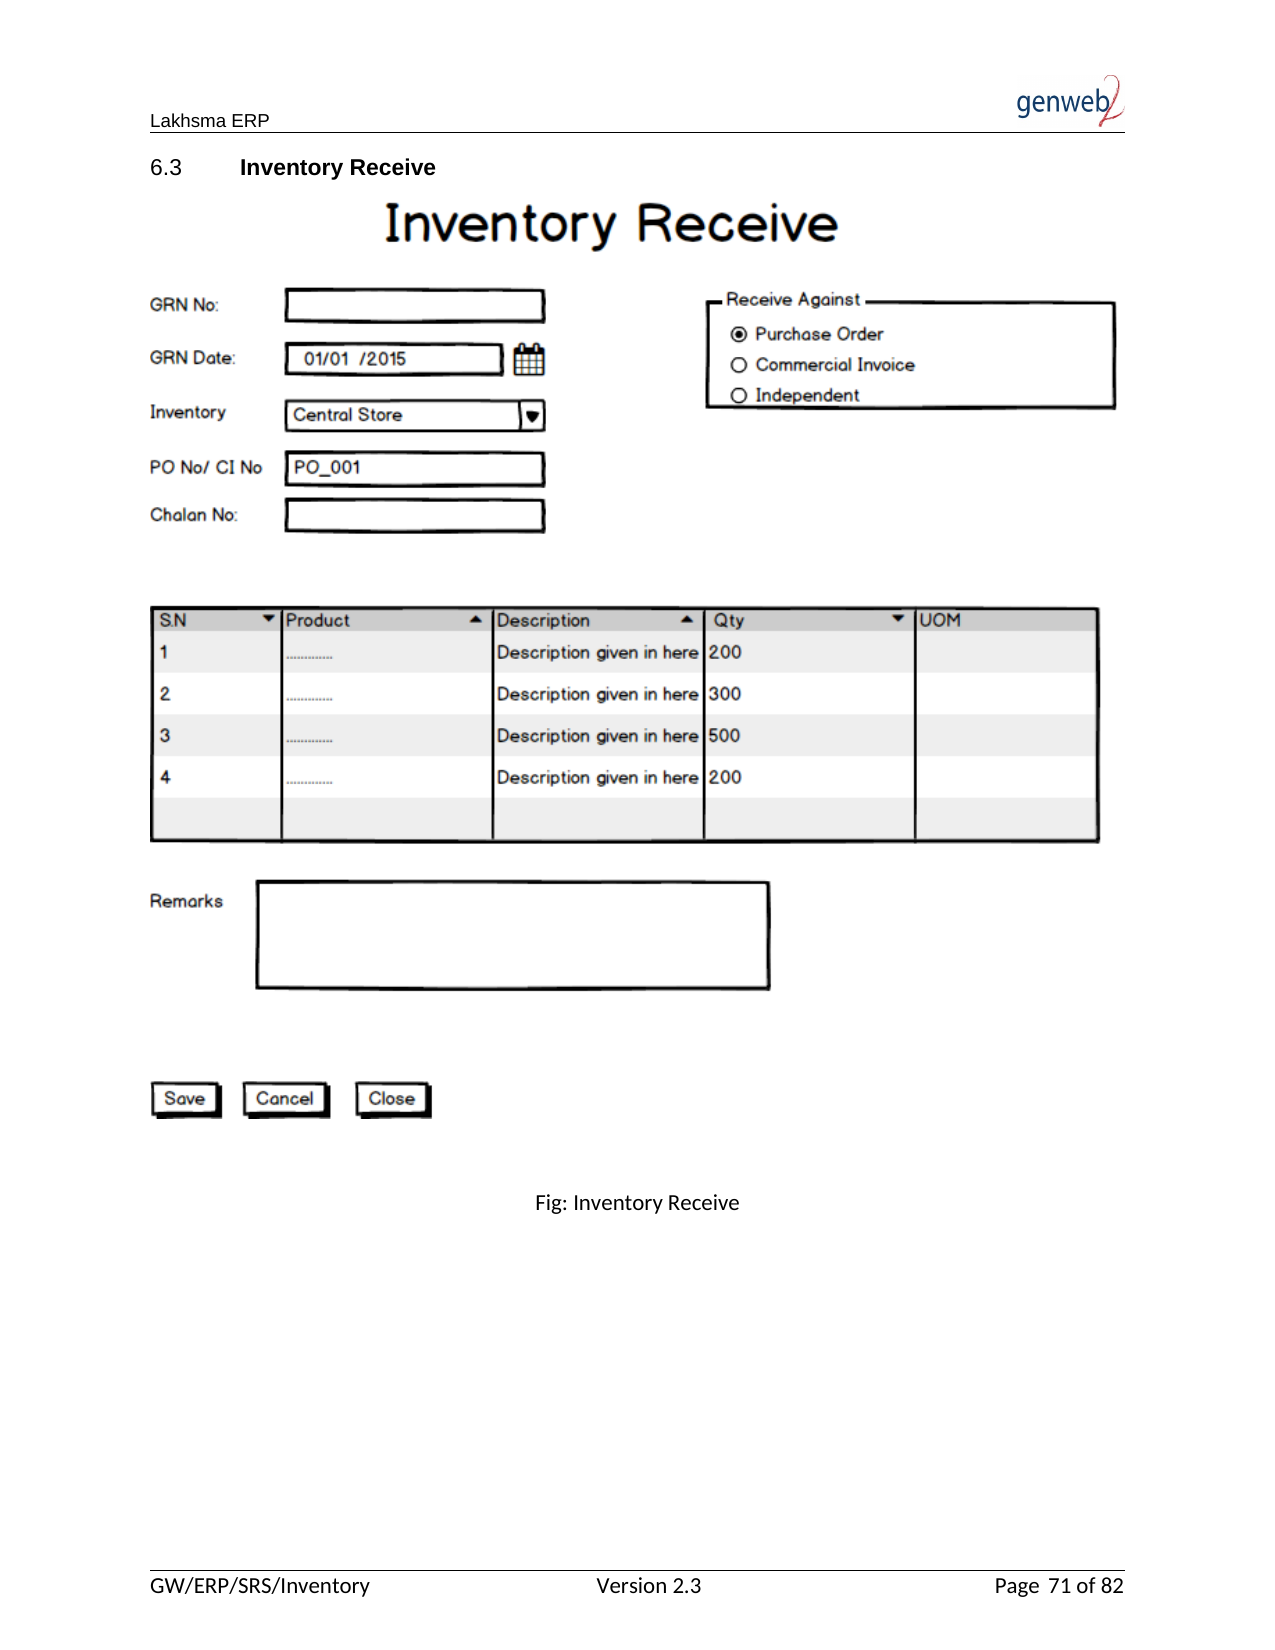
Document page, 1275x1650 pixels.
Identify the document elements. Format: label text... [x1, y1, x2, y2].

picture [150, 192, 1117, 1119]
picture [1017, 75, 1125, 128]
text Fig: Inventory Receive [150, 1188, 1125, 1216]
subtitle Inventory Receive [150, 153, 1125, 180]
